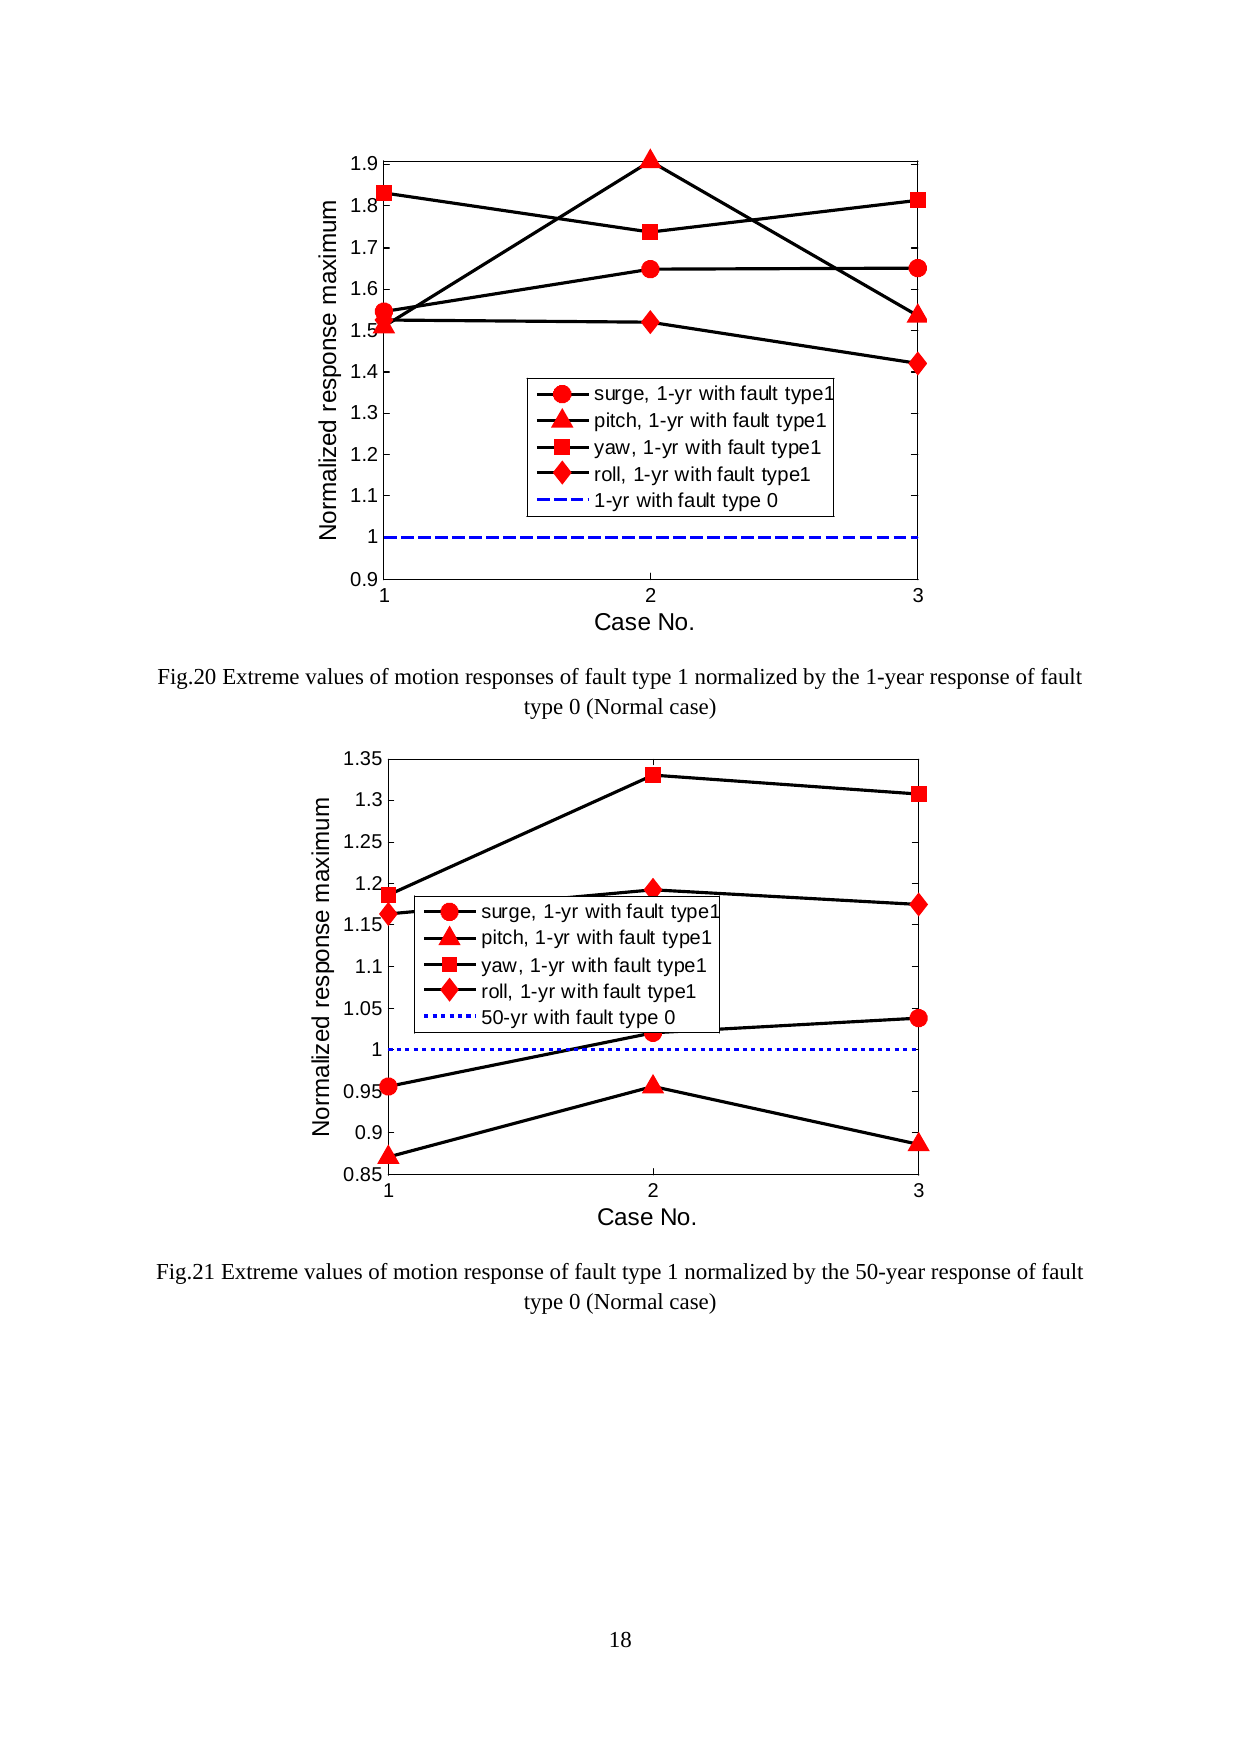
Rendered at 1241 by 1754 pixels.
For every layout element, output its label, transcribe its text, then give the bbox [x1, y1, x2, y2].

text Fig.21 Extreme values of motion response of fault type 1 normalized by the 50-year response of fault type 0 (Normal case) [148, 1258, 1093, 1314]
text Fig.20 Extreme values of motion responses of fault type 1 normalized by the 1-year response of fault type 0 (Normal case) [148, 663, 1093, 719]
